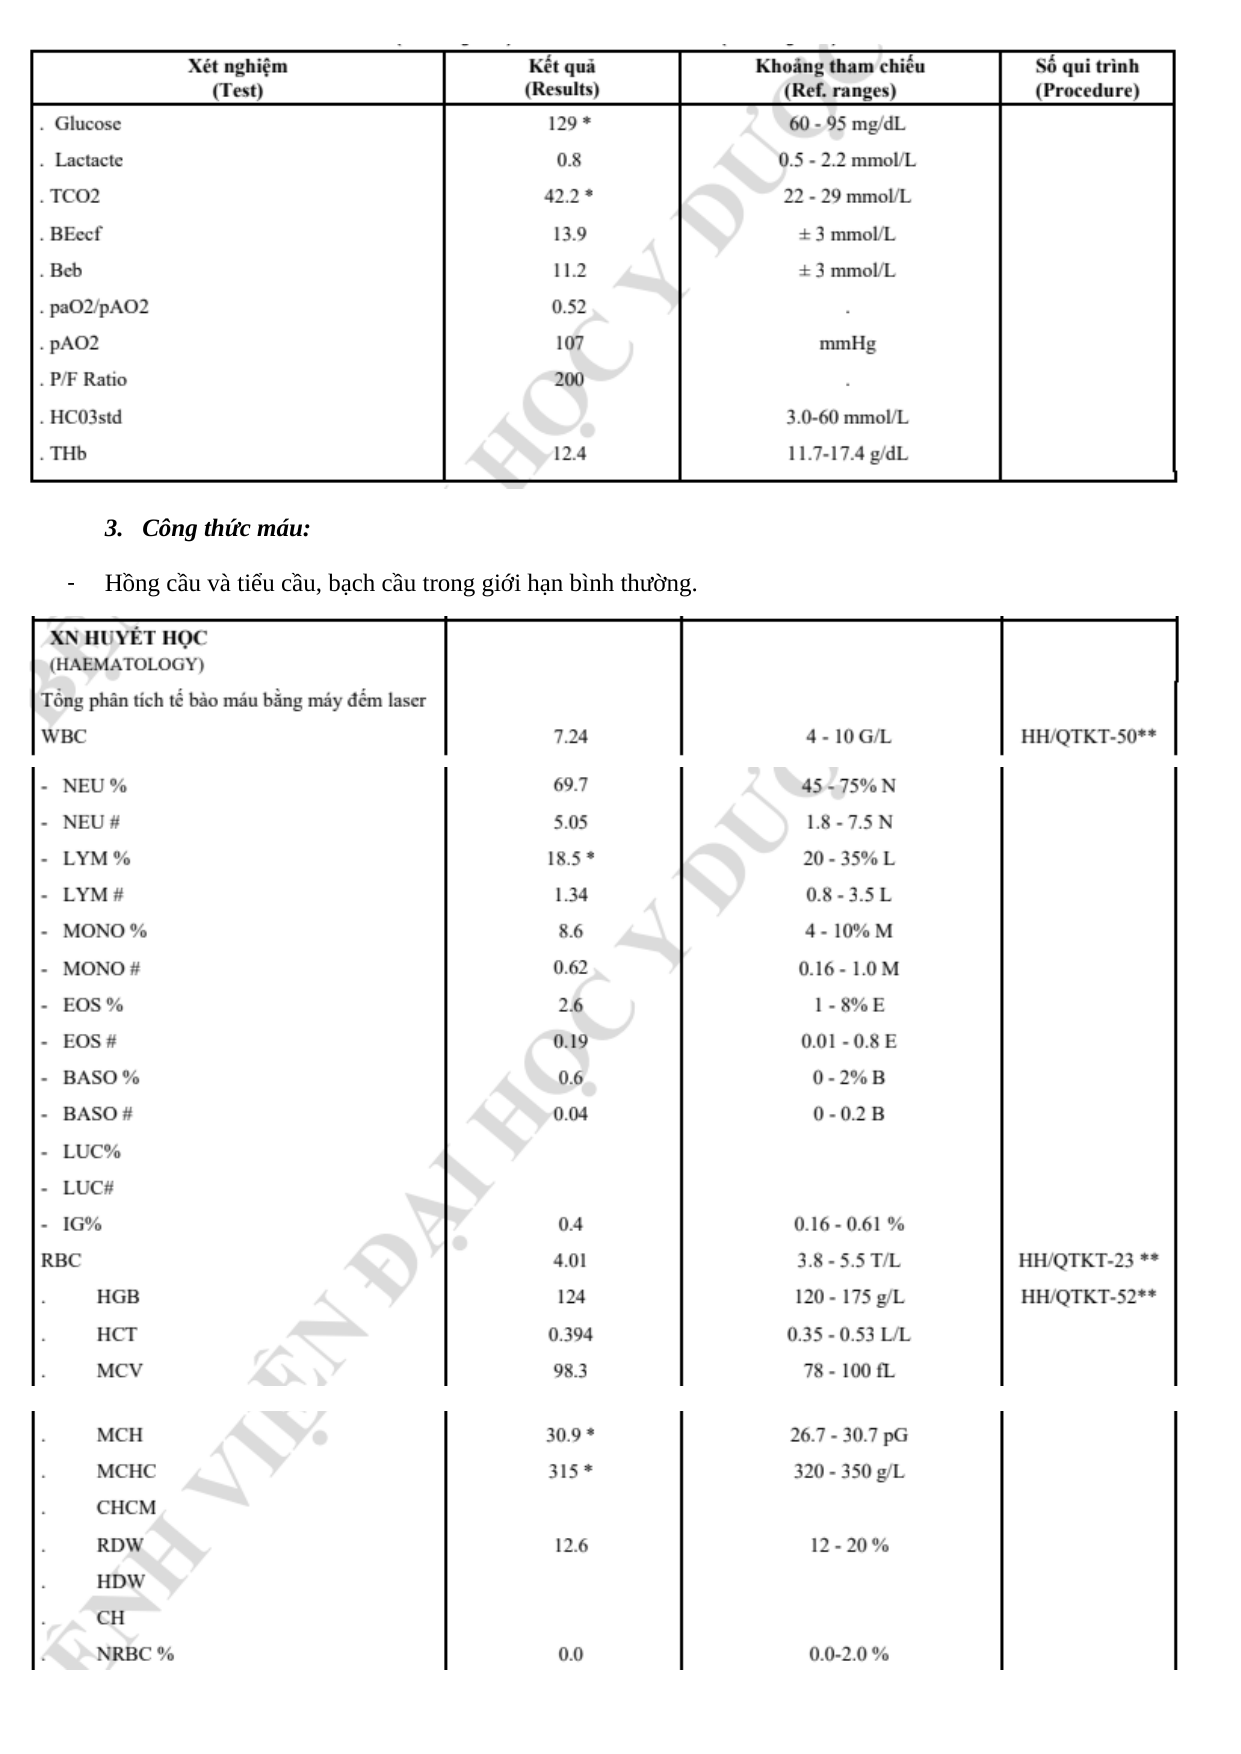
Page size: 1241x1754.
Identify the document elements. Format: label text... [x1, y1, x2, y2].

picture [29, 767, 1182, 1386]
picture [29, 44, 1182, 489]
picture [29, 1411, 1182, 1670]
picture [29, 616, 1182, 763]
subtitle Công thức máu: [104, 513, 1182, 542]
list Hồng cầu và tiểu cầu, bạch cầu trong giới hạn bình thường. [67, 567, 1182, 598]
